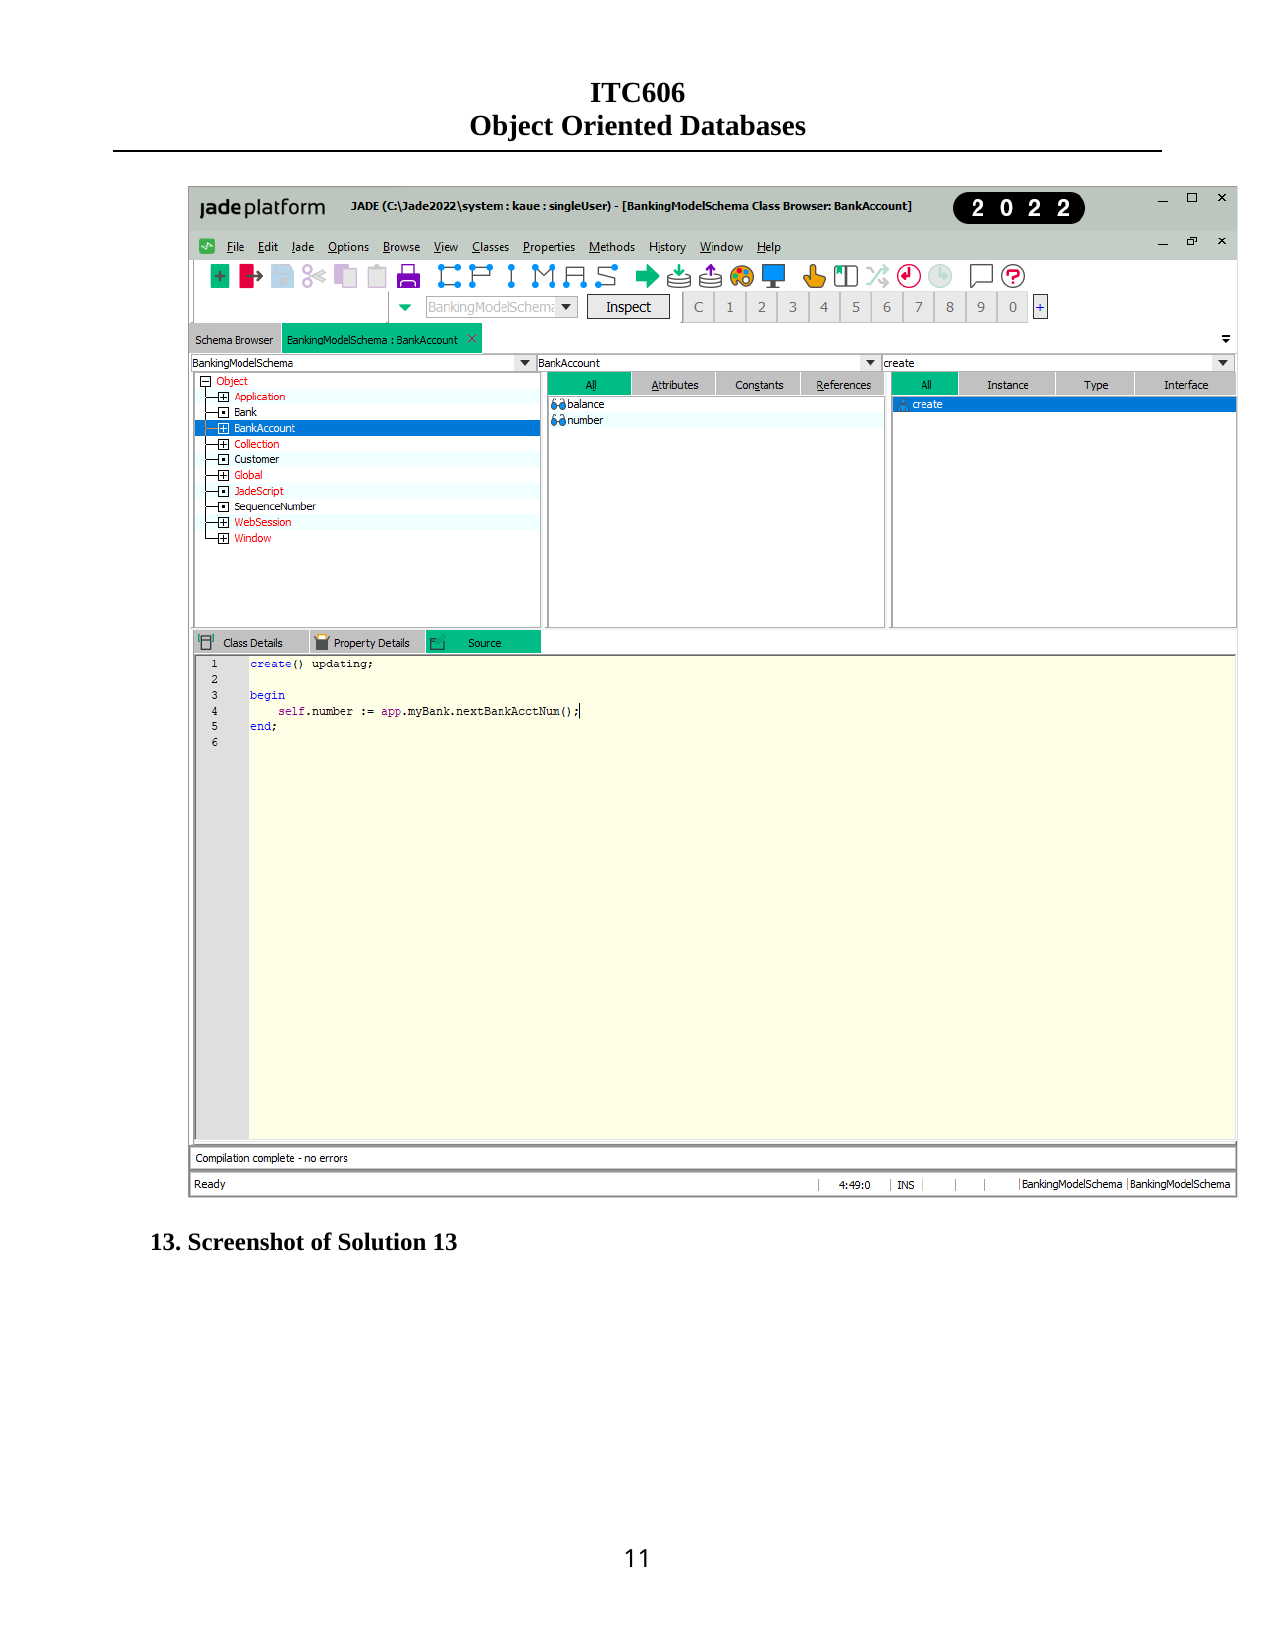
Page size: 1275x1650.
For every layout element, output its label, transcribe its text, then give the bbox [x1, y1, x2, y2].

list Screenshot of Solution 13 [150, 1227, 1162, 1255]
picture [187, 186, 1238, 1198]
